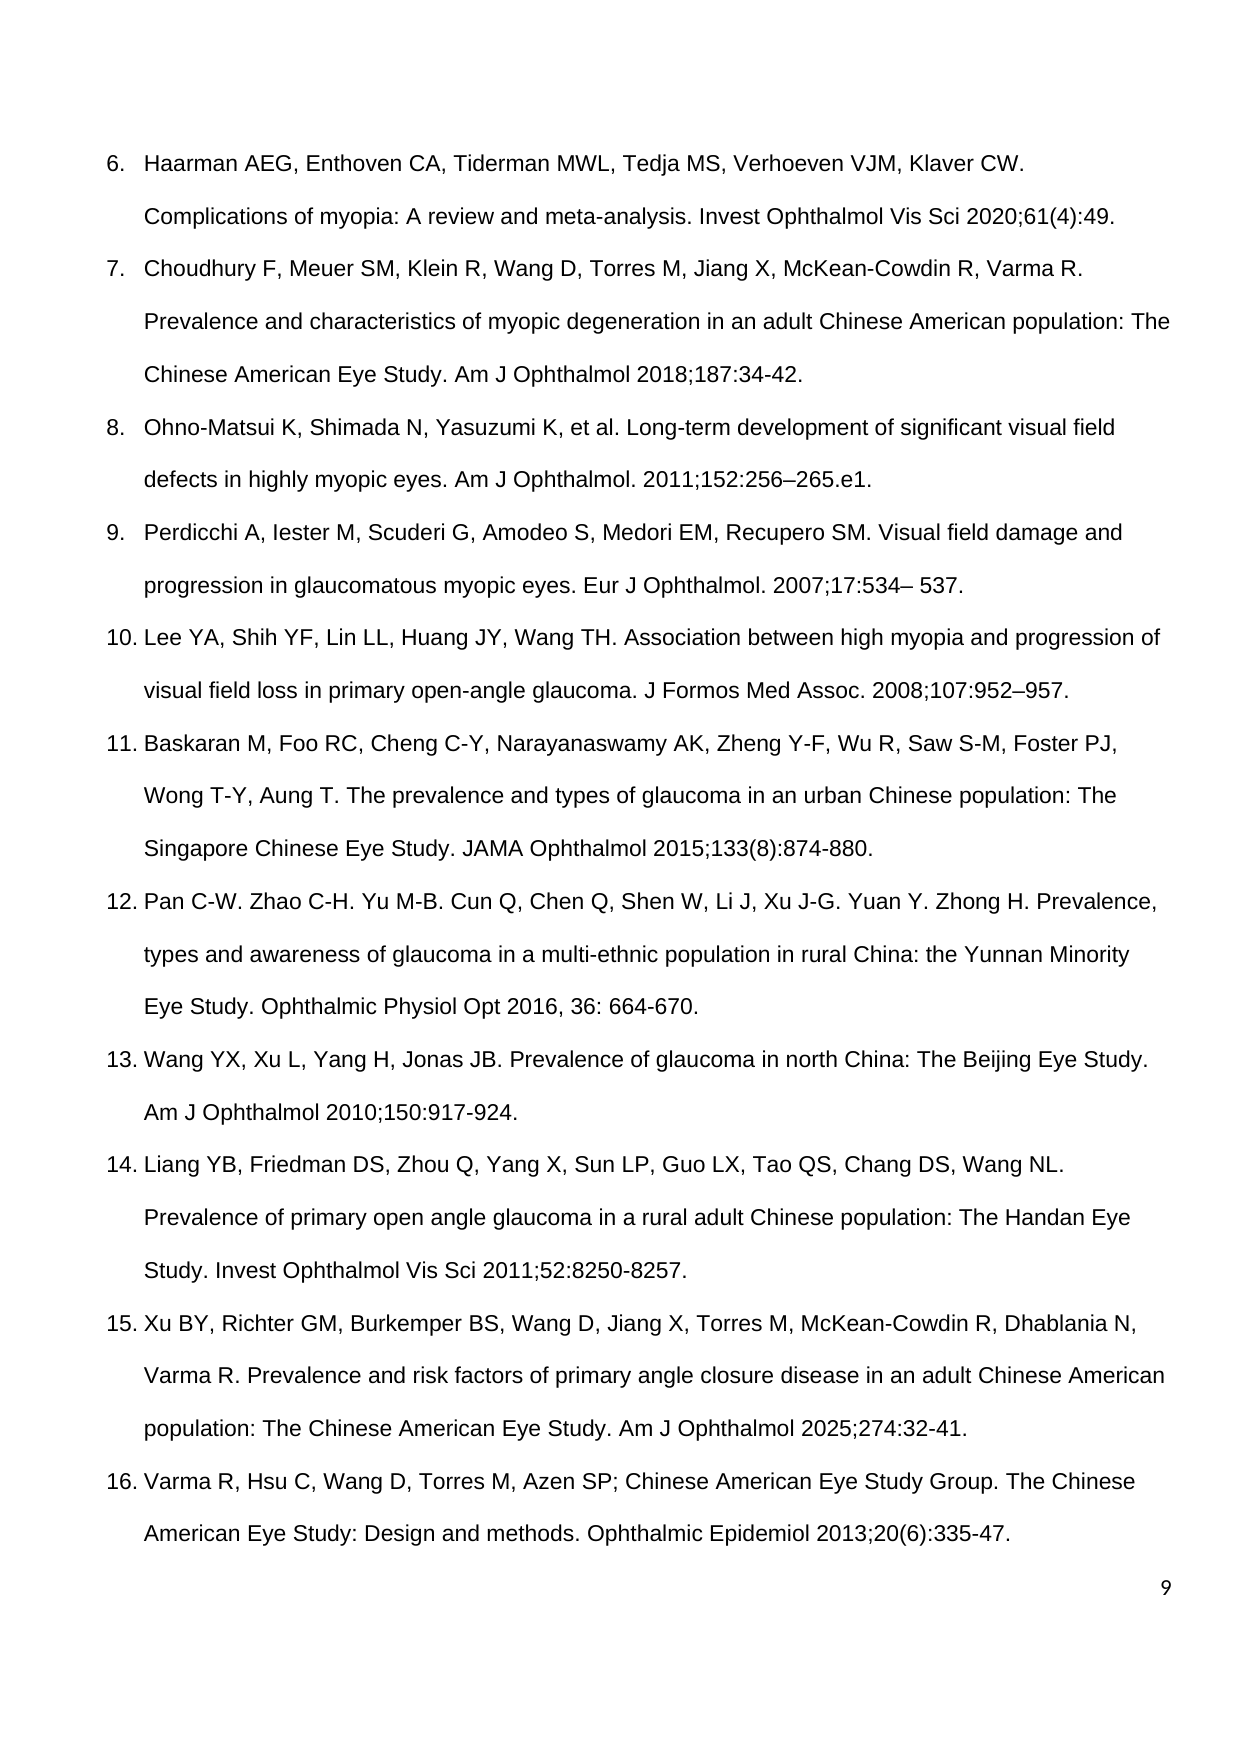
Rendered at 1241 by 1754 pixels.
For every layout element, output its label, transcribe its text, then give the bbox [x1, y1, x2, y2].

list Wang YX, Xu L, Yang H, Jonas JB. Prevalence of glaucoma in north China: The Beijing Eye Study. Am J Ophthalmol 2010;150:917-924. [106, 1046, 1171, 1125]
list Perdicchi A, Iester M, Scuderi G, Amodeo S, Medori EM, Recupero SM. Visual field damage and progression in glaucomatous myopic eyes. Eur J Ophthalmol. 2007;17:534– 537. [106, 519, 1171, 598]
list Choudhury F, Meuer SM, Klein R, Wang D, Torres M, Jiang X, McKean-Cowdin R, Varma R. Prevalence and characteristics of myopic degeneration in an adult Chinese American population: The Chinese American Eye Study. Am J Ophthalmol 2018;187:34-42. [106, 255, 1171, 387]
list Lee YA, Shih YF, Lin LL, Huang JY, Wang TH. Association between high myopia and progression of visual field loss in primary open-angle glaucoma. J Formos Med Assoc. 2008;107:952–957. [106, 624, 1171, 703]
list Pan C-W. Zhao C-H. Yu M-B. Cun Q, Chen Q, Shen W, Li J, Xu J-G. Yuan Y. Zhong H. Prevalence, types and awareness of glaucoma in a multi-ethnic population in rural China: the Yunnan Minority Eye Study. Ophthalmic Physiol Opt 2016, 36: 664-670. [106, 888, 1171, 1020]
list Liang YB, Friedman DS, Zhou Q, Yang X, Sun LP, Guo LX, Tao QS, Chang DS, Wang NL. Prevalence of primary open angle glaucoma in a rural adult Chinese population: The Handan Eye Study. Invest Ophthalmol Vis Sci 2011;52:8250-8257. [106, 1151, 1171, 1283]
list Xu BY, Richter GM, Burkemper BS, Wang D, Jiang X, Torres M, McKean-Cowdin R, Dhablania N, Varma R. Prevalence and risk factors of primary angle closure disease in an adult Chinese American population: The Chinese American Eye Study. Am J Ophthalmol 2025;274:32-41. [106, 1309, 1171, 1441]
list Baskaran M, Foo RC, Cheng C-Y, Narayanaswamy AK, Zheng Y-F, Wu R, Saw S-M, Foster PJ, Wong T-Y, Aung T. The prevalence and types of glaucoma in an urban Chinese population: The Singapore Chinese Eye Study. JAMA Ophthalmol 2015;133(8):874-880. [106, 730, 1171, 862]
list Ohno-Matsui K, Shimada N, Yasuzumi K, et al. Long-term development of significant visual field defects in highly myopic eyes. Am J Ophthalmol. 2011;152:256–265.e1. [106, 413, 1171, 493]
list Haarman AEG, Enthoven CA, Tiderman MWL, Tedja MS, Verhoeven VJM, Klaver CW. Complications of myopia: A review and meta-analysis. Invest Ophthalmol Vis Sci 2020;61(4):49. [106, 150, 1171, 229]
list Varma R, Hsu C, Wang D, Torres M, Azen SP; Chinese American Eye Study Group. The Chinese American Eye Study: Design and methods. Ophthalmic Epidemiol 2013;20(6):335-47. [106, 1468, 1171, 1547]
